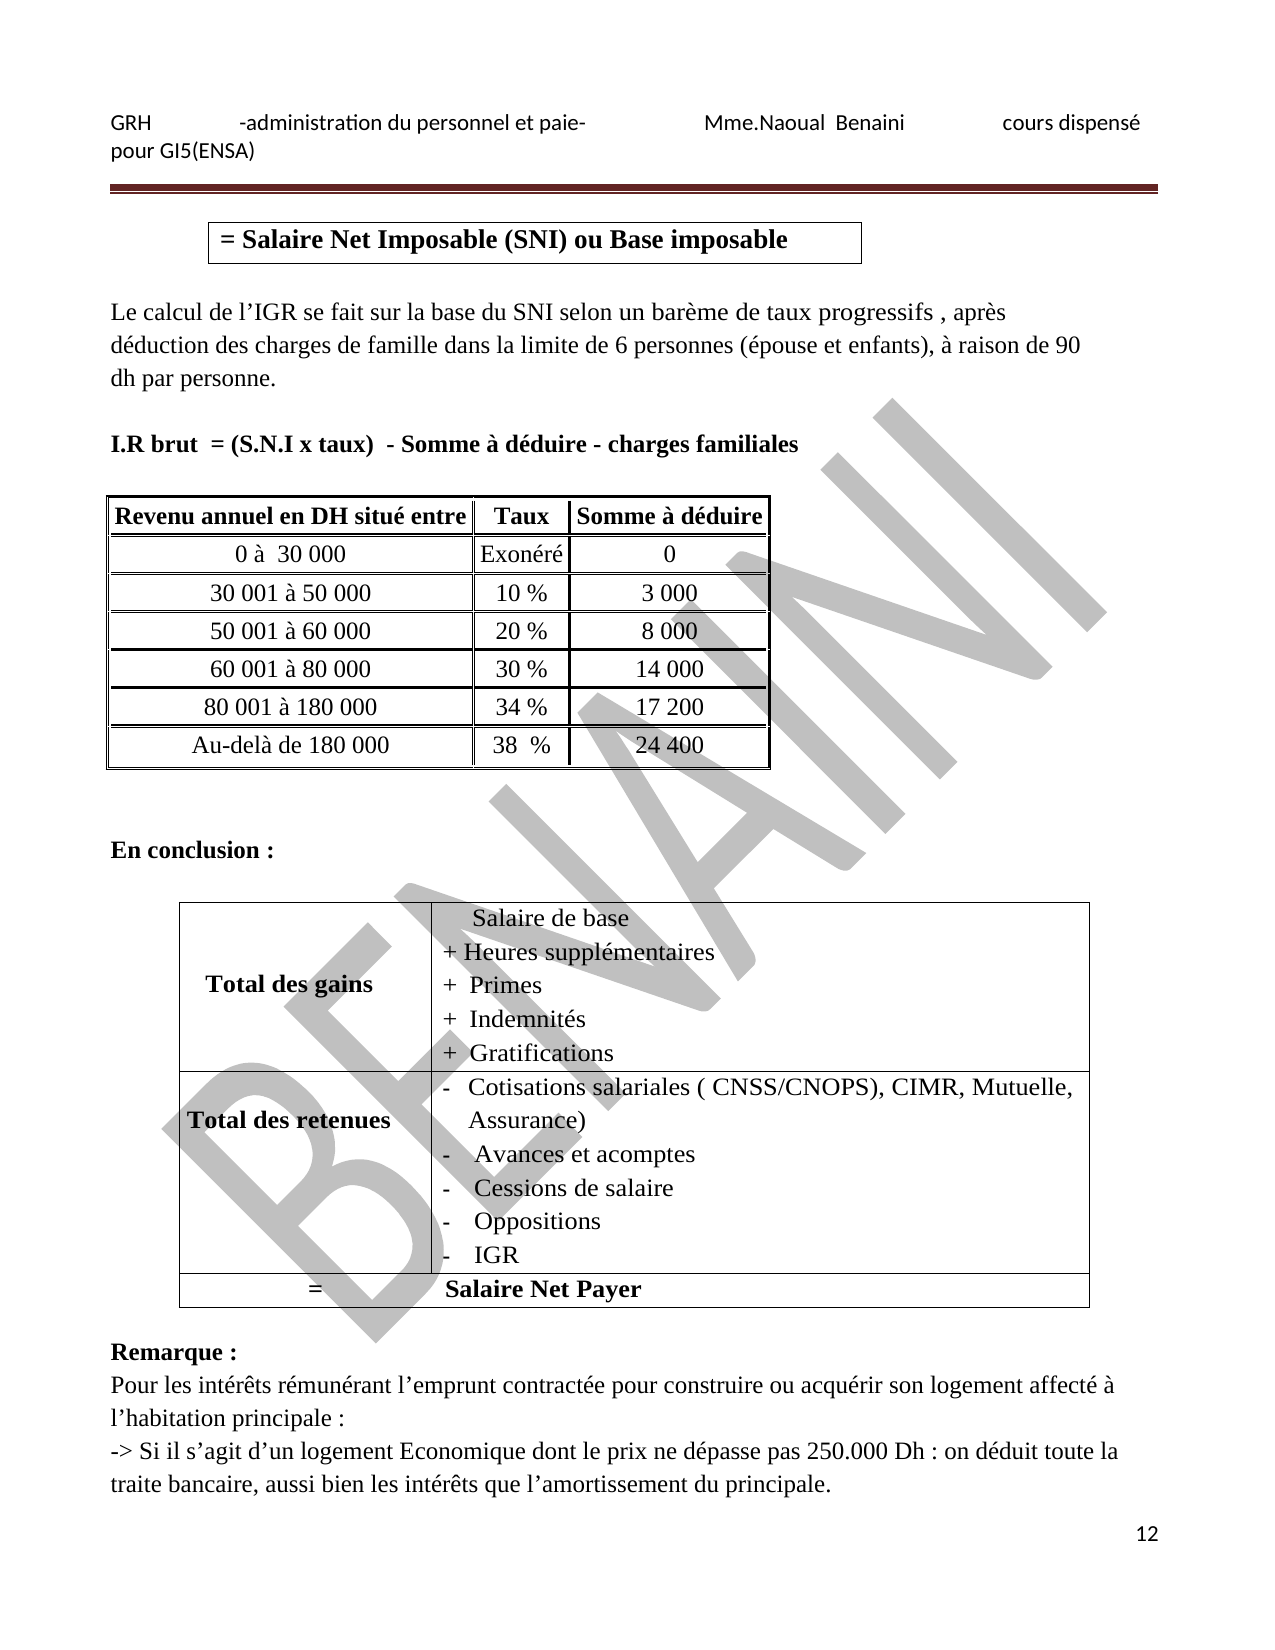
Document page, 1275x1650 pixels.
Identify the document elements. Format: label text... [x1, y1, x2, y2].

table_cell Exonéré [475, 537, 568, 571]
table_header Taux [474, 498, 569, 533]
table_cell 10 % [475, 575, 568, 609]
table_cell 14 000 [571, 648, 769, 686]
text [110, 1370, 1158, 1498]
text Le calcul de l’IGR se fait sur la base du SNI selon un barème de taux progressifs , après déduction des charges de famille dans la limite de 6 personnes (épouse et enfants), à raison de 90 dh par personne. [110, 297, 1091, 392]
table_cell = Salaire Net Imposable (SNI) ou Base imposable [209, 223, 861, 263]
table_cell = Salaire Net Payer [180, 1274, 1089, 1307]
table_cell Au-delà de 180 000 [109, 724, 473, 766]
table_header Salaire de base + Heures supplémentaires + Primes + Indemnités + Gratifications [432, 903, 1089, 1071]
table_cell 30 % [475, 651, 568, 686]
text Remarque : [110, 1299, 1158, 1366]
table_cell 34 % [475, 689, 568, 724]
table_header Revenu annuel en DH situé entre [109, 498, 473, 533]
table_cell 24 400 [569, 724, 769, 766]
table_cell 80 001 à 180 000 [109, 686, 472, 724]
table_cell 50 001 à 60 000 [109, 610, 472, 648]
table_header Somme à déduire [569, 498, 768, 533]
table_cell 3 000 [571, 571, 769, 609]
table_header Total des gains [180, 903, 431, 1071]
text I.R brut = (S.N.I x taux) - Somme à déduire - charges familiales [110, 429, 1158, 458]
table_cell Cotisations salariales ( CNSS/CNOPS), CIMR, Mutuelle, Assurance) Avances et acomptes Cessions de salaire Oppositions IGR [432, 1072, 1089, 1273]
table_cell 20 % [475, 613, 568, 648]
table_cell 60 001 à 80 000 [107, 648, 472, 686]
table_cell 0 à 30 000 [109, 533, 472, 571]
table_cell 0 [571, 533, 769, 571]
table_cell Total des retenues [180, 1072, 431, 1273]
table_cell 8 000 [571, 610, 769, 648]
table_cell 17 200 [571, 686, 768, 724]
text En conclusion : [110, 836, 1158, 864]
table_cell 30 001 à 50 000 [109, 571, 472, 609]
table_cell 38 % [474, 728, 569, 766]
